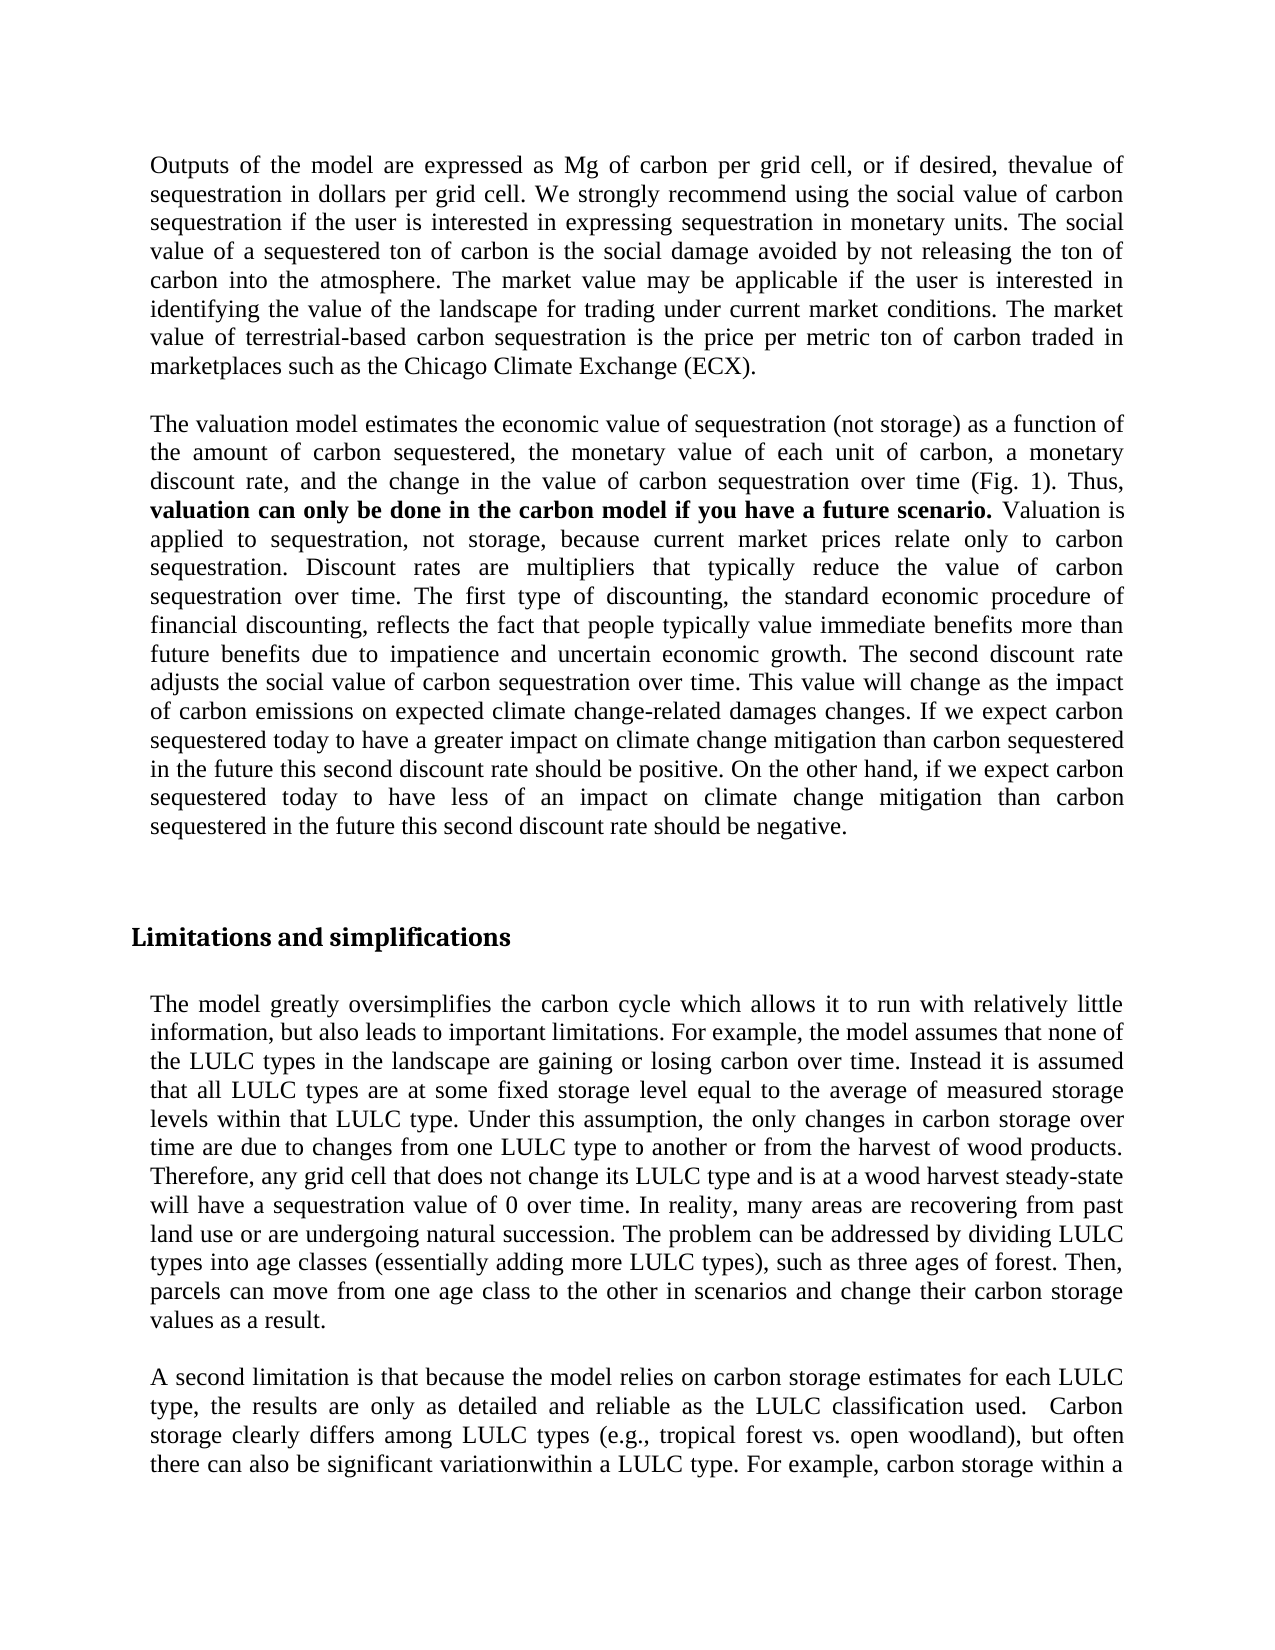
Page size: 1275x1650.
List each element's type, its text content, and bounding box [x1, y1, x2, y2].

text The model greatly oversimplifies the carbon cycle which allows it to run with relatively little information, but also leads to important limitations. For example, the model assumes that none of the LULC types in the landscape are gaining or losing carbon over time. Instead it is assumed that all LULC types are at some fixed storage level equal to the average of measured storage levels within that LULC type. Under this assumption, the only changes in carbon storage over time are due to changes from one LULC type to another or from the harvest of wood products. Therefore, any grid cell that does not change its LULC type and is at a wood harvest steady-state will have a sequestration value of 0 over time. In reality, many areas are recovering from past land use or are undergoing natural succession. The problem can be addressed by dividing LULC types into age classes (essentially adding more LULC types), such as three ages of forest. Then, parcels can move from one age class to the other in scenarios and change their carbon storage values as a result. [150, 989, 1125, 1334]
text The valuation model estimates the economic value of sequestration (not storage) as a function of the amount of carbon sequestered, the monetary value of each unit of carbon, a monetary discount rate, and the change in the value of carbon sequestration over time (Fig. 1). Thus, valuation can only be done in the carbon model if you have a future scenario. Valuation is applied to sequestration, not storage, because current market prices relate only to carbon sequestration. Discount rates are multipliers that typically reduce the value of carbon sequestration over time. The first type of discounting, the standard economic procedure of financial discounting, reflects the fact that people typically value immediate benefits more than future benefits due to impatience and uncertain economic growth. The second discount rate adjusts the social value of carbon sequestration over time. This value will change as the impact of carbon emissions on expected climate change-related damages changes. If we expect carbon sequestered today to have a greater impact on climate change mitigation than carbon sequestered in the future this second discount rate should be positive. On the other hand, if we expect carbon sequestered today to have less of an impact on climate change mitigation than carbon sequestered in the future this second discount rate should be negative. [150, 409, 1125, 840]
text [150, 1362, 1125, 1477]
text Outputs of the model are expressed as Mg of carbon per grid cell, or if desired, thevalue of sequestration in dollars per grid cell. We strongly recommend using the social value of carbon sequestration if the user is interested in expressing sequestration in monetary units. The social value of a sequestered ton of carbon is the social damage avoided by not releasing the ton of carbon into the atmosphere. The market value may be applicable if the user is interested in identifying the value of the landscape for trading under current market conditions. The market value of terrestrial-based carbon sequestration is the price per metric ton of carbon traded in marketplaces such as the Chicago Climate Exchange (ECX). [150, 150, 1125, 380]
subtitle Limitations and simplifications [131, 922, 1125, 954]
